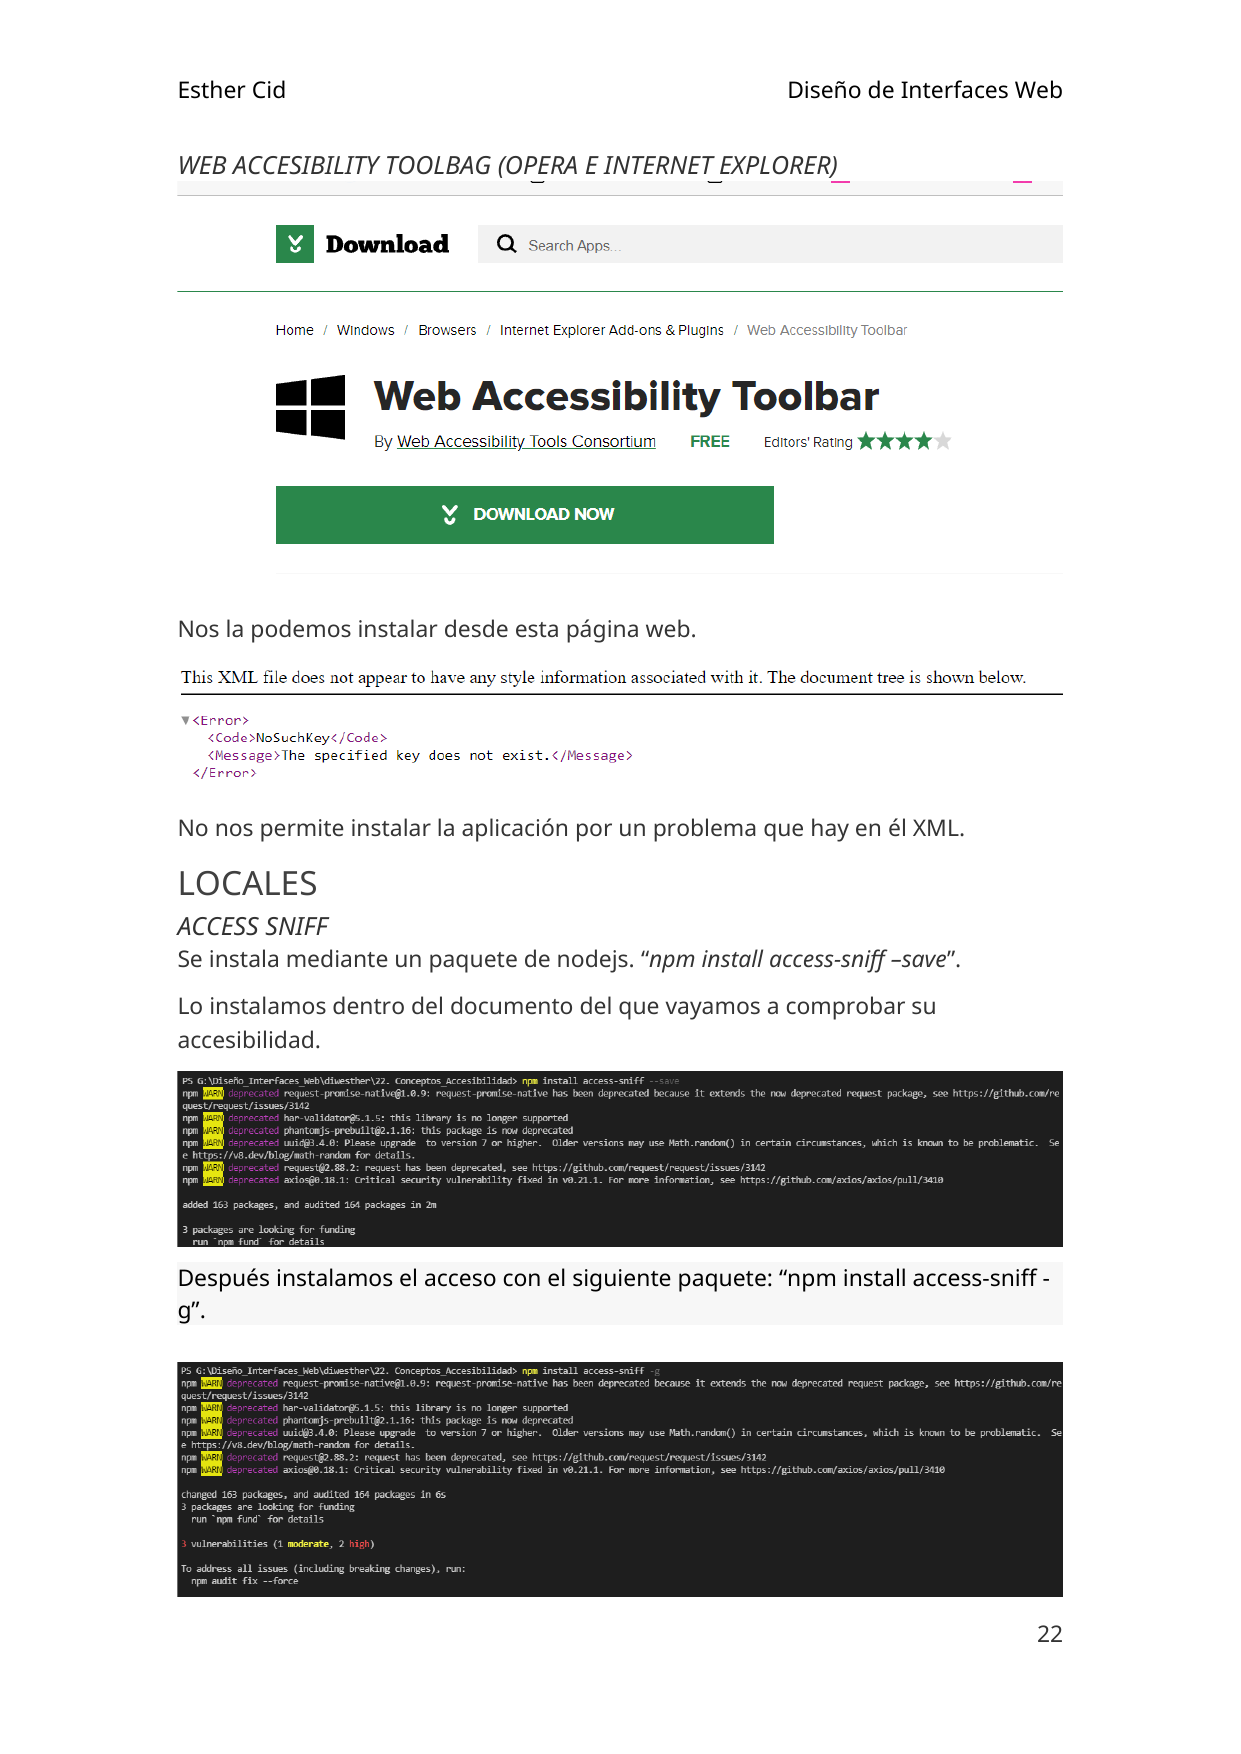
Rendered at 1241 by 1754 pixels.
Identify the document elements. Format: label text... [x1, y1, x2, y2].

text Se instala mediante un paquete de nodejs. “npm install access-sniff –save”. [177, 943, 1063, 974]
subtitle LOCALES [177, 859, 1063, 905]
subtitle WEB ACCESIBILITY TOOLBAG (OPERA E INTERNET EXPLORER) [177, 148, 1063, 181]
text Después instalamos el acceso con el siguiente paquete: “npm install access-sniff -g”. [177, 1262, 1063, 1325]
picture [177, 1071, 1063, 1247]
picture [177, 659, 1063, 797]
text Nos la podemos instalar desde esta página web. [177, 612, 1063, 644]
text Lo instalamos dentro del documento del que vayamos a comprobar su accesibilidad. [177, 990, 1063, 1055]
picture [177, 1362, 1063, 1597]
picture [177, 181, 1063, 597]
text No nos permite instalar la aplicación por un problema que hay en él XML. [177, 812, 1063, 844]
subtitle ACCESS SNIFF [177, 909, 1063, 943]
